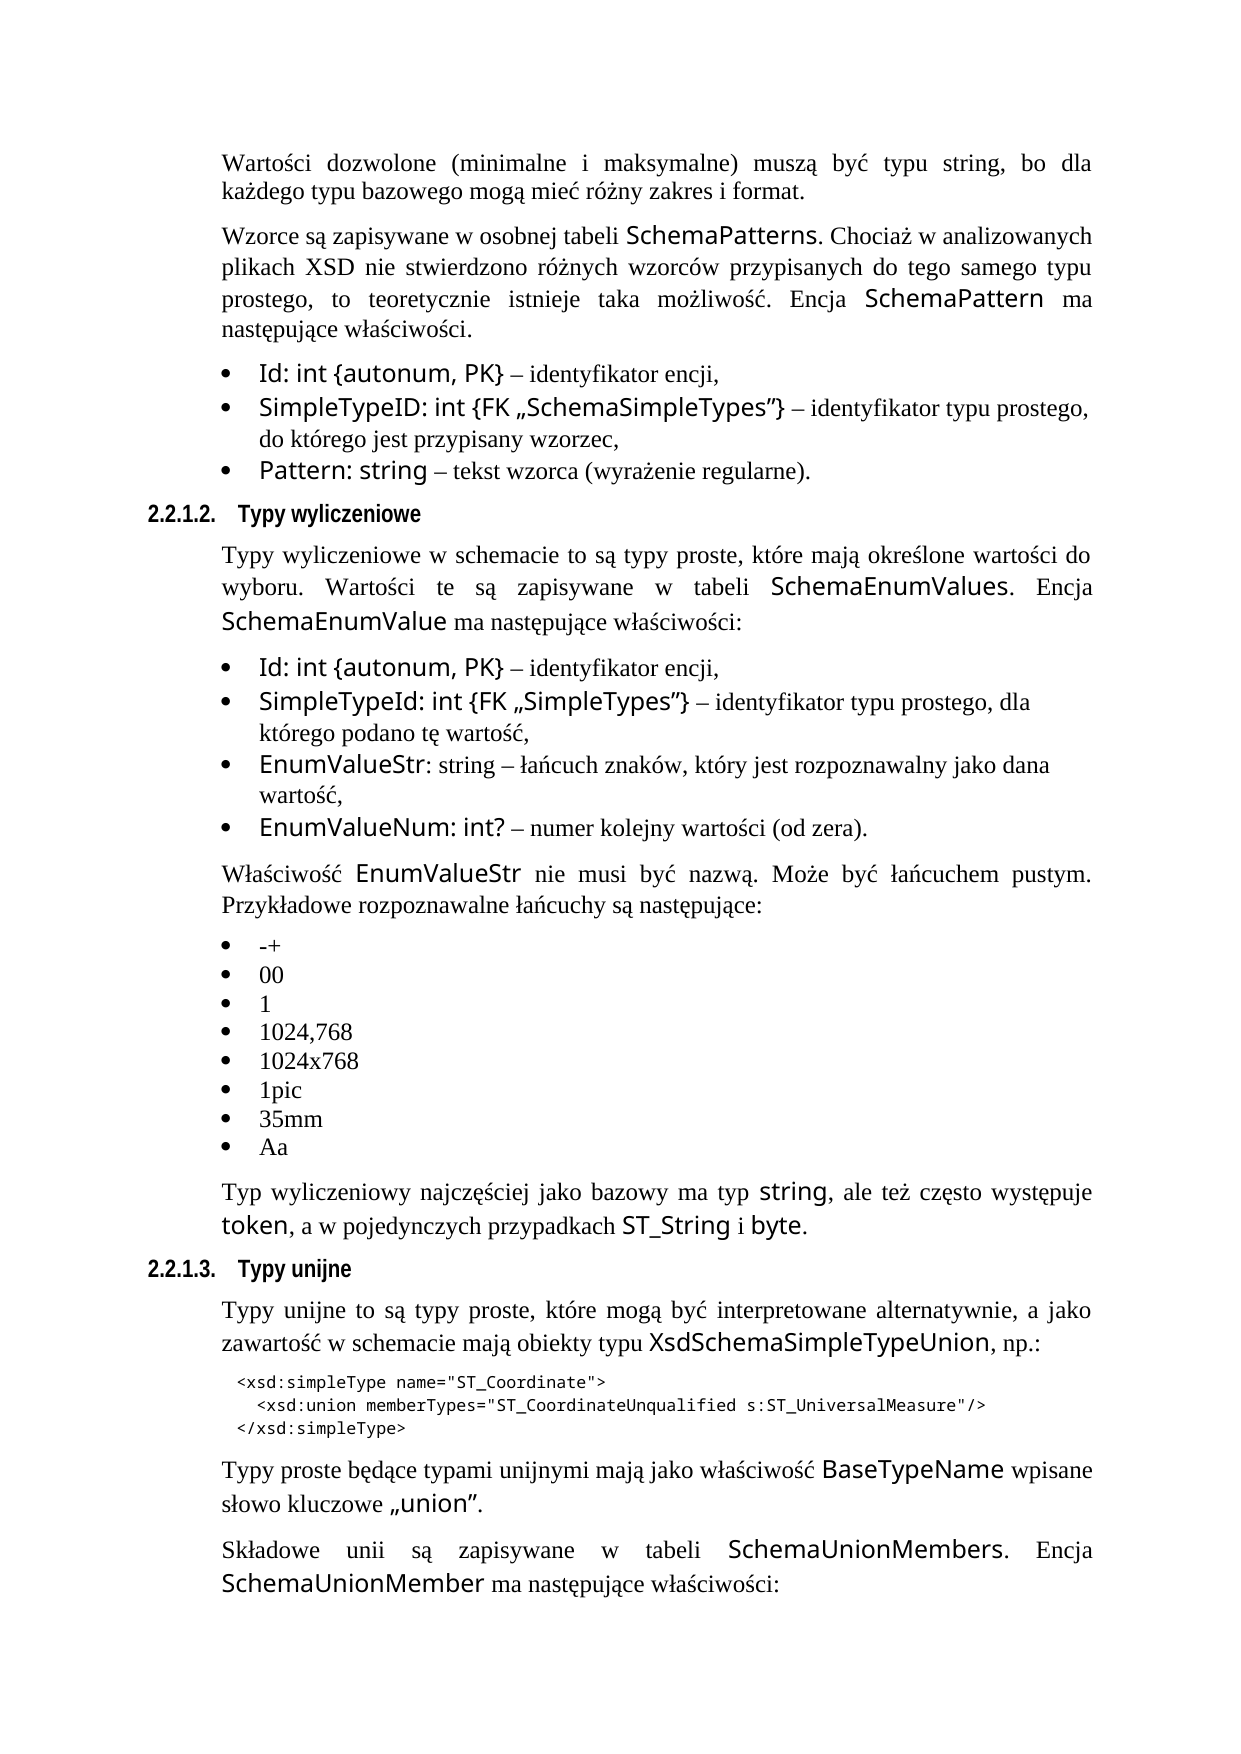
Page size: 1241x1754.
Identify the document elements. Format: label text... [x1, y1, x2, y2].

text Typy unijne to są typy proste, które mogą być interpretowane alternatywnie, a jako zawartość w schemacie mają obiekty typu XsdSchemaSimpleTypeUnion, np.: [221, 1296, 1093, 1358]
list Id: int {autonum, PK} – identyfikator encji, [221, 356, 1093, 390]
text Wzorce są zapisywane w osobnej tabeli SchemaPatterns. Chociaż w analizowanych plikach XSD nie stwierdzono różnych wzorców przypisanych do tego samego typu prostego, to teoretycznie istnieje taka możliwość. Encja SchemaPattern ma następujące właściwości. [221, 218, 1093, 343]
text <xsd:union memberTypes="ST_CoordinateUnqualified s:ST_UniversalMeasure"/> [236, 1393, 1093, 1416]
subtitle Typy wyliczeniowe [148, 499, 1093, 528]
text Składowe unii są zapisywane w tabeli SchemaUnionMembers. Encja SchemaUnionMember ma następujące właściwości: [221, 1532, 1093, 1600]
list SimpleTypeID: int {FK „SchemaSimpleTypes”} – identyfikator typu prostego, do którego jest przypisany wzorzec, [221, 390, 1093, 453]
list SimpleTypeId: int {FK „SimpleTypes”} – identyfikator typu prostego, dla którego podano tę wartość, [221, 684, 1093, 747]
list Aa [221, 1132, 1093, 1161]
text Typy proste będące typami unijnymi mają jako właściwość BaseTypeName wpisane słowo kluczowe „union”. [221, 1451, 1093, 1519]
text </xsd:simpleType> [236, 1416, 1093, 1439]
text Wartości dozwolone (minimalne i maksymalne) muszą być typu string, bo dla każdego typu bazowego mogą mieć różny zakres i format. [221, 148, 1093, 205]
text <xsd:simpleType name="ST_Coordinate"> [236, 1371, 1093, 1393]
list 1024,768 [221, 1017, 1093, 1046]
list EnumValueNum: int? – numer kolejny wartości (od zera). [221, 809, 1093, 843]
list 1024x768 [221, 1046, 1093, 1075]
list 1pic [221, 1075, 1093, 1104]
text Typy wyliczeniowe w schemacie to są typy proste, które mają określone wartości do wyboru. Wartości te są zapisywane w tabeli SchemaEnumValues. Encja SchemaEnumValue ma następujące właściwości: [221, 540, 1093, 637]
subtitle Typy unijne [148, 1254, 1093, 1283]
list 35mm [221, 1104, 1093, 1132]
list 00 [221, 960, 1093, 989]
list Id: int {autonum, PK} – identyfikator encji, [221, 650, 1093, 684]
list -+ [221, 931, 1093, 960]
list EnumValueStr: string – łańcuch znaków, który jest rozpoznawalny jako dana wartość, [221, 747, 1093, 809]
text Właściwość EnumValueStr nie musi być nazwą. Może być łańcuchem pustym. Przykładowe rozpoznawalne łańcuchy są następujące: [221, 856, 1093, 919]
list 1 [221, 989, 1093, 1017]
list Pattern: string – tekst wzorca (wyrażenie regularne). [221, 453, 1093, 487]
text Typ wyliczeniowy najczęściej jako bazowy ma typ string, ale też często występuje token, a w pojedynczych przypadkach ST_String i byte. [221, 1174, 1093, 1242]
